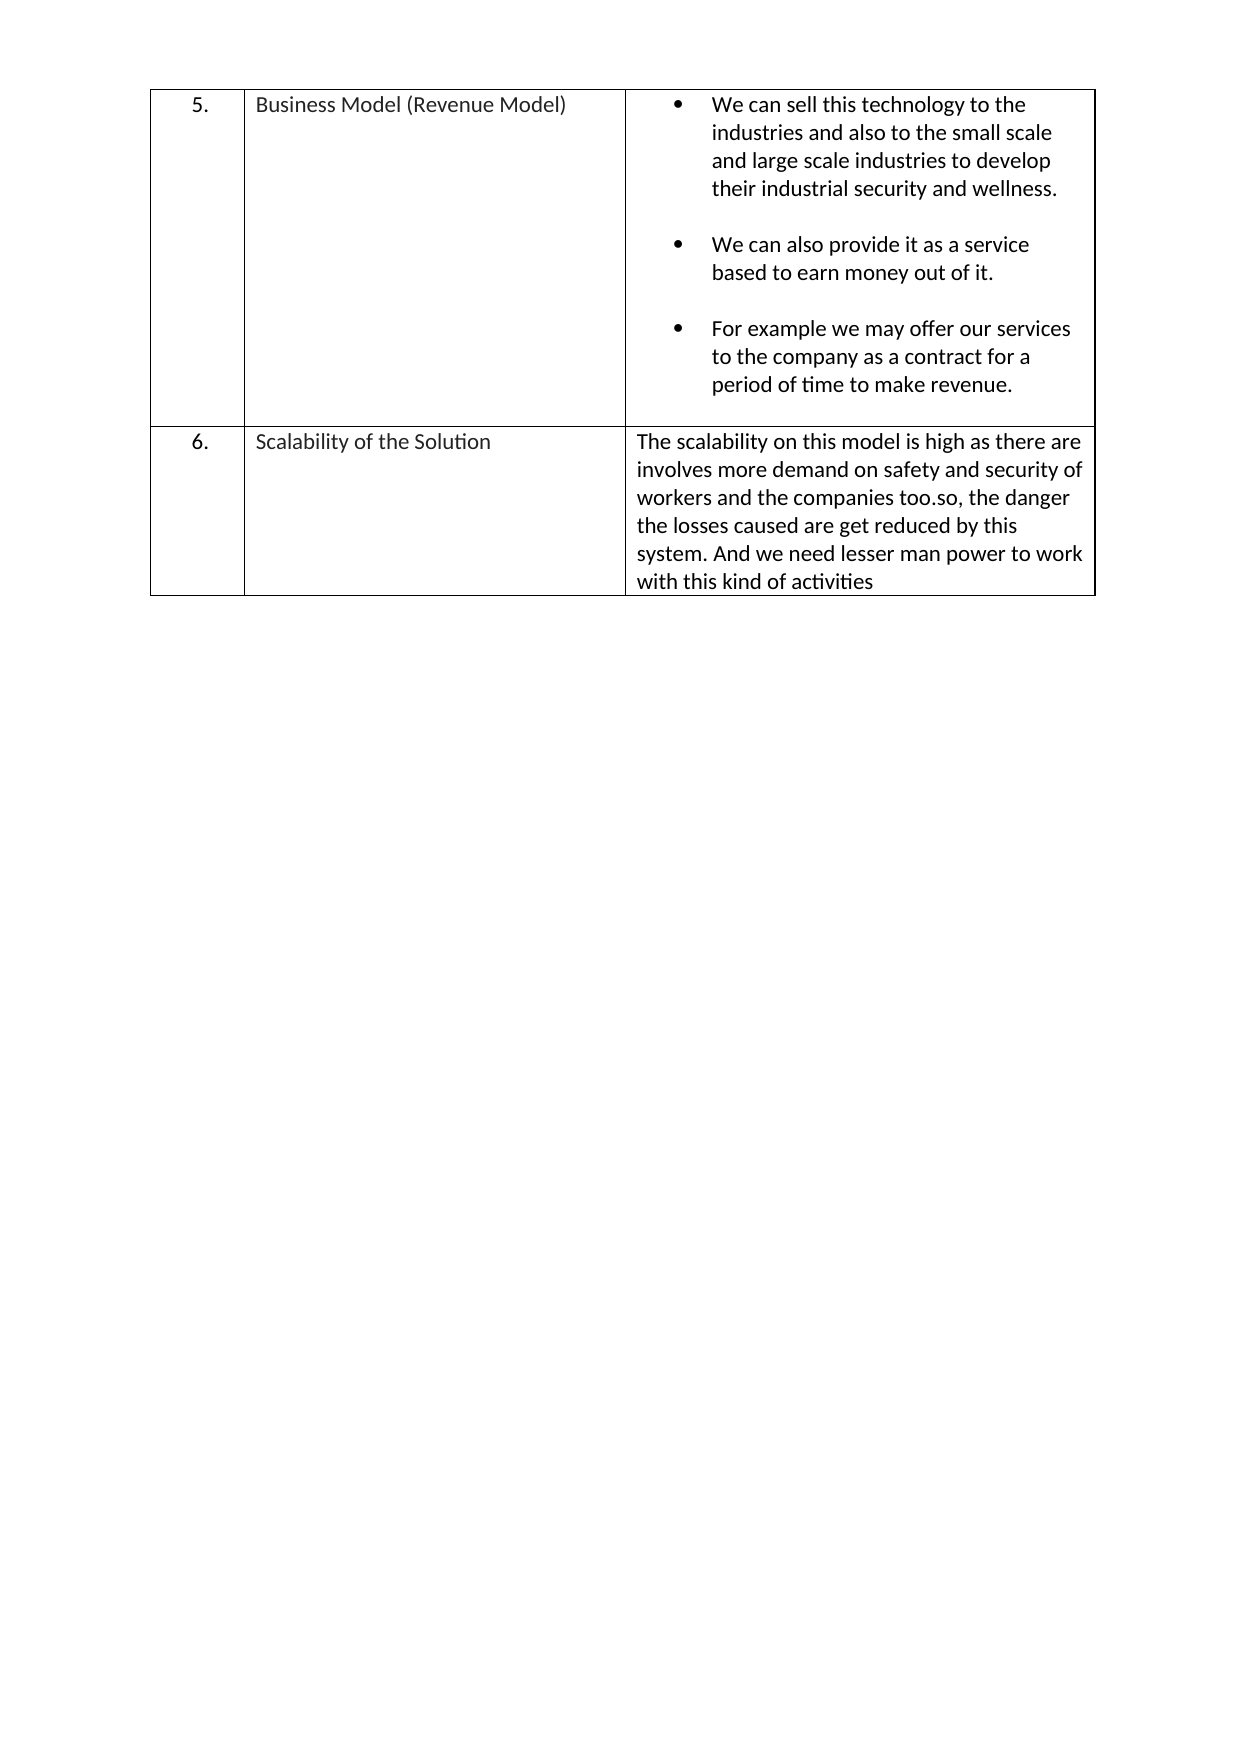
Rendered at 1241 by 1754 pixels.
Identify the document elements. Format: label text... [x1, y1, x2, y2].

table_cell Scalability of the Solution [245, 427, 625, 595]
table_cell [151, 90, 244, 426]
table_cell [151, 427, 244, 595]
table_cell We can sell this technology to the industries and also to the small scale and large scale industries to develop their industrial security and wellness. We can also provide it as a service based to earn money out of it. For example we may offer our services to the company as a contract for a period of time to make revenue. [626, 90, 1094, 426]
table_cell The scalability on this model is high as there are involves more demand on safety and security of workers and the companies too.so, the danger the losses caused are get reduced by this system. And we need lesser man power to work with this kind of activities [626, 427, 1094, 595]
table_cell Business Model (Revenue Model) [245, 90, 625, 426]
